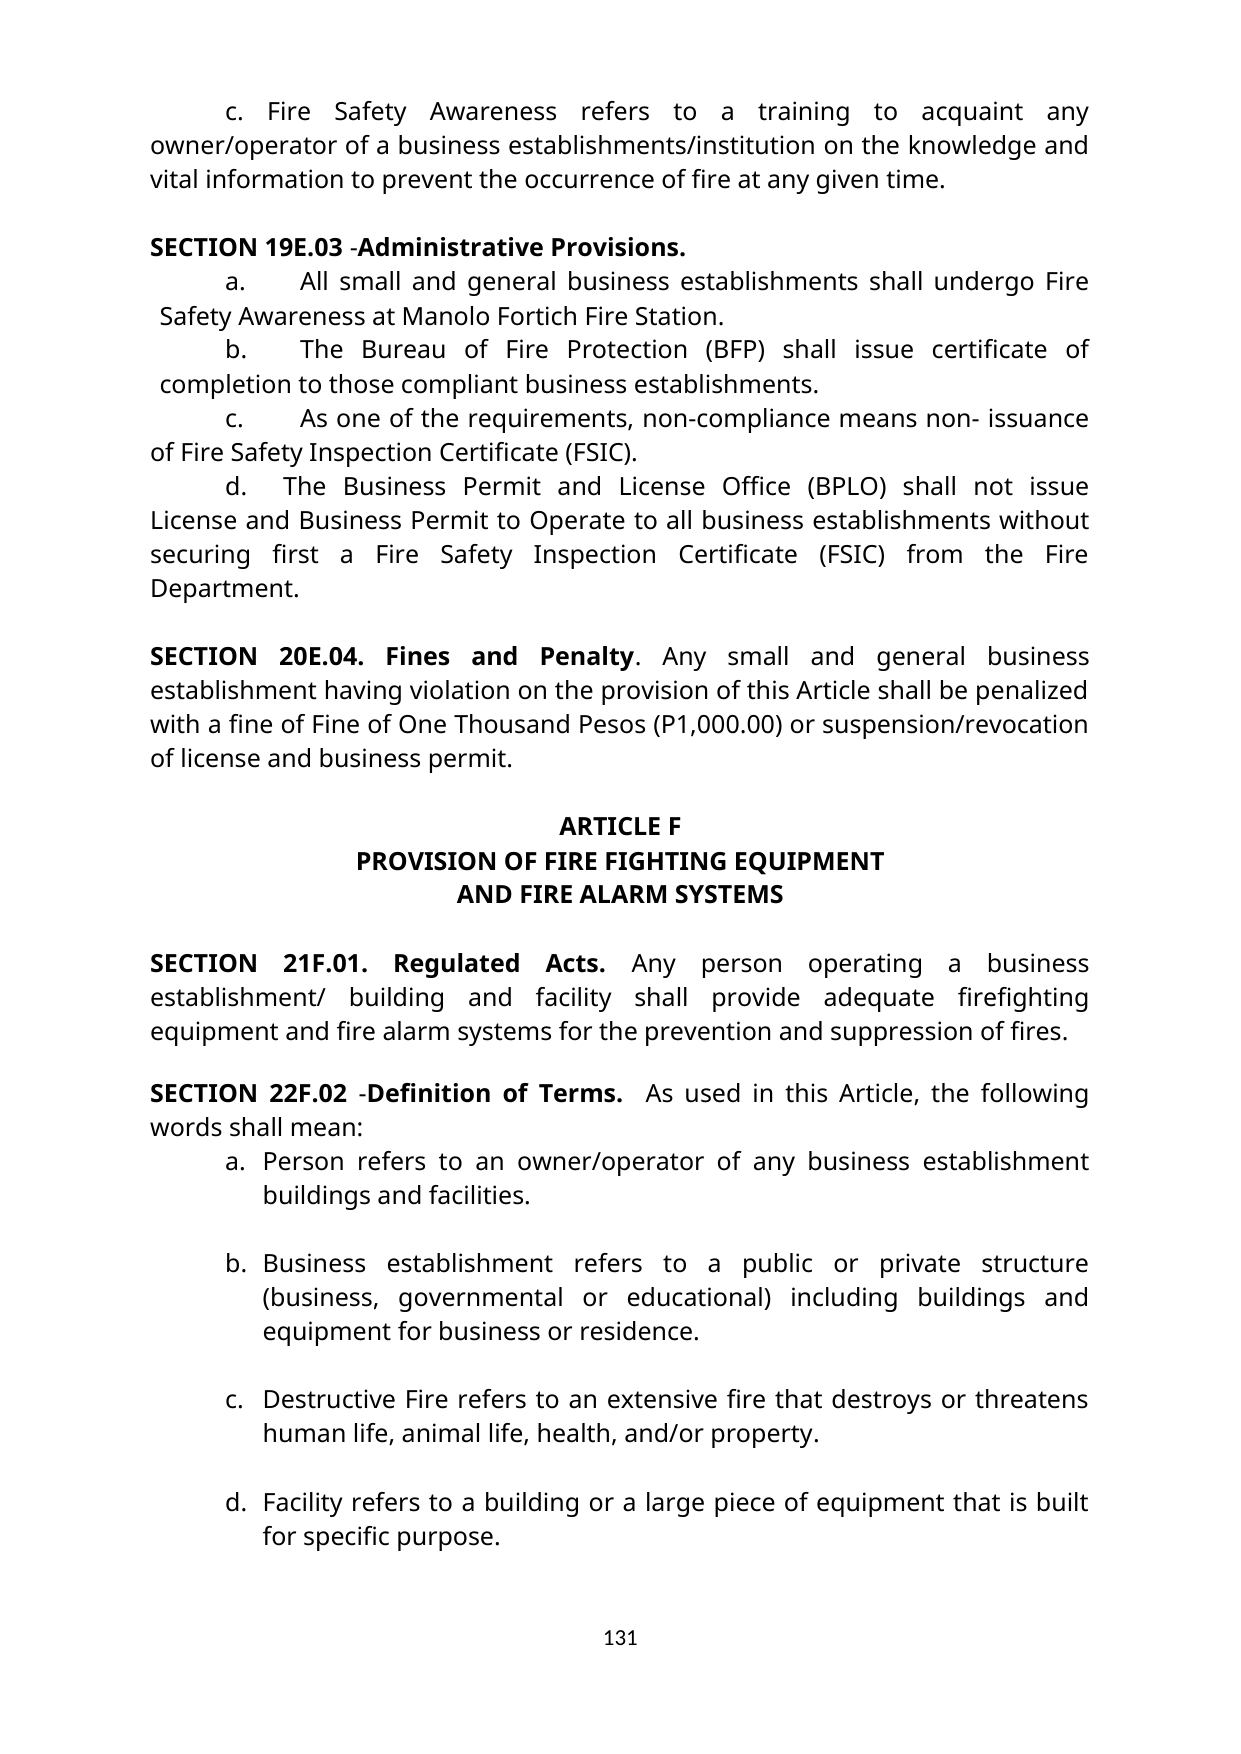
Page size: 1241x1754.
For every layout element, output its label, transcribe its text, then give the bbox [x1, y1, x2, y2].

list All small and general business establishments shall undergo Fire Safety Awareness at Manolo Fortich Fire Station. [159, 264, 1090, 332]
list The Bureau of Fire Protection (BFP) shall issue certificate of completion to those compliant business establishments. [159, 332, 1090, 400]
list The Business Permit and License Office (BPLO) shall not issue License and Business Permit to Operate to all business establishments without securing first a Fire Safety Inspection Certificate (FSIC) from the Fire Department. [150, 468, 1090, 605]
text SECTION 19E.03 -Administrative Provisions. [150, 230, 1090, 264]
text PROVISION OF FIRE FIGHTING EQUIPMENT [150, 843, 1090, 877]
list Person refers to an owner/operator of any business establishment buildings and facilities. [225, 1144, 1090, 1212]
text SECTION 20E.04. Fines and Penalty. Any small and general business establishment having violation on the provision of this Article shall be penalized with a fine of Fine of One Thousand Pesos (P1,000.00) or suspension/revocation of license and business permit. [150, 639, 1090, 775]
text SECTION 22F.02 -Definition of Terms. As used in this Article, the following words shall mean: [150, 1076, 1090, 1144]
text ARTICLE F [150, 809, 1090, 843]
text SECTION 21F.01. Regulated Acts. Any person operating a business establishment/ building and facility shall provide adequate firefighting equipment and fire alarm systems for the prevention and suppression of fires. [150, 945, 1090, 1047]
list Destructive Fire refers to an extensive fire that destroys or threatens human life, animal life, health, and/or property. [225, 1382, 1090, 1450]
text AND FIRE ALARM SYSTEMS [150, 877, 1090, 911]
list Business establishment refers to a public or private structure (business, governmental or educational) including buildings and equipment for business or residence. [225, 1246, 1090, 1348]
list As one of the requirements, non-compliance means non- issuance of Fire Safety Inspection Certificate (FSIC). [150, 400, 1090, 468]
text c. Fire Safety Awareness refers to a training to acquaint any owner/operator of a business establishments/institution on the knowledge and vital information to prevent the occurrence of fire at any given time. [150, 94, 1090, 196]
list Facility refers to a building or a large piece of equipment that is built for specific purpose. [225, 1484, 1090, 1552]
